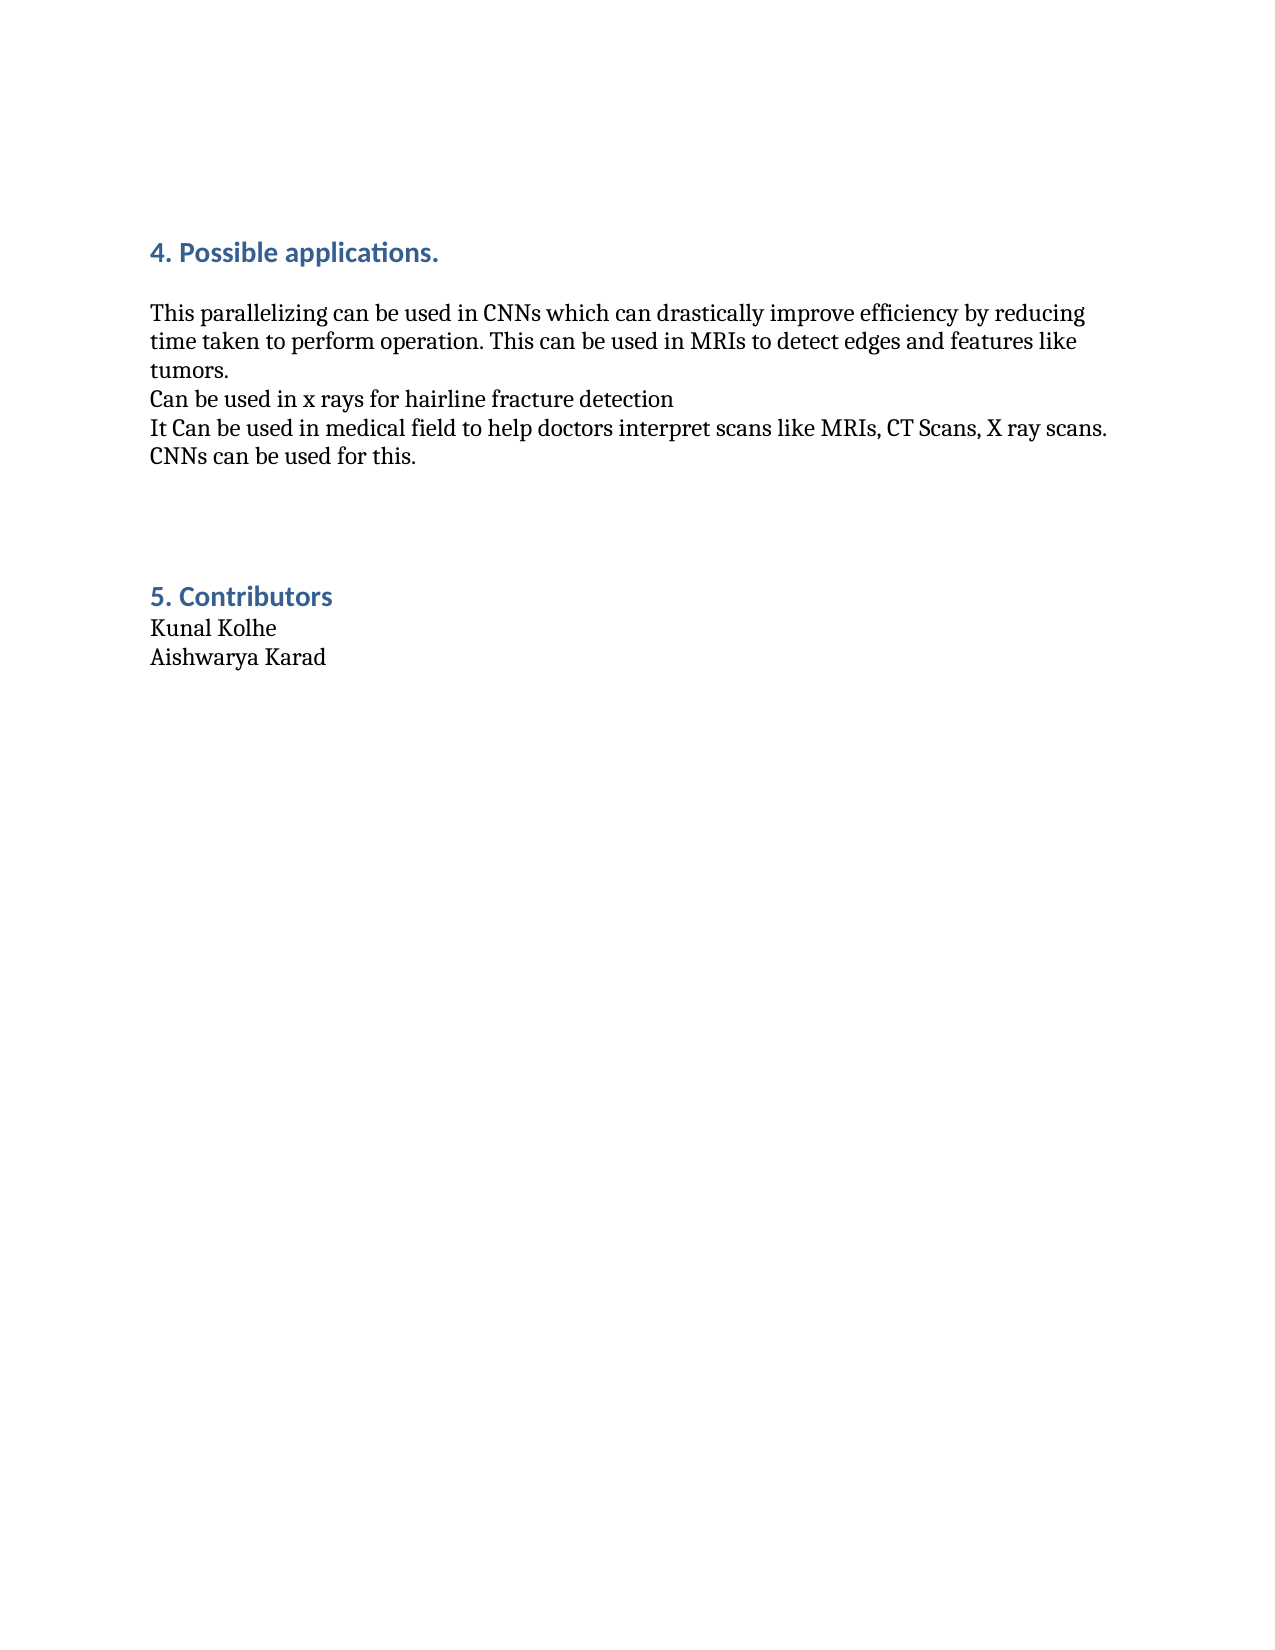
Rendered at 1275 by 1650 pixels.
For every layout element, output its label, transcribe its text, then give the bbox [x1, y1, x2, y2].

text Aishwarya Karad [150, 643, 1125, 672]
subtitle 5. Contributors [150, 578, 1125, 614]
subtitle 4. Possible applications. [150, 234, 1125, 270]
text Kunal Kolhe [150, 614, 1125, 643]
text Can be used in x rays for hairline fracture detection [150, 385, 1125, 413]
text It Can be used in medical field to help doctors interpret scans like MRIs, CT Scans, X ray scans. CNNs can be used for this. [150, 413, 1125, 471]
text This parallelizing can be used in CNNs which can drastically improve efficiency by reducing time taken to perform operation. This can be used in MRIs to detect edges and features like tumors. [150, 298, 1125, 385]
